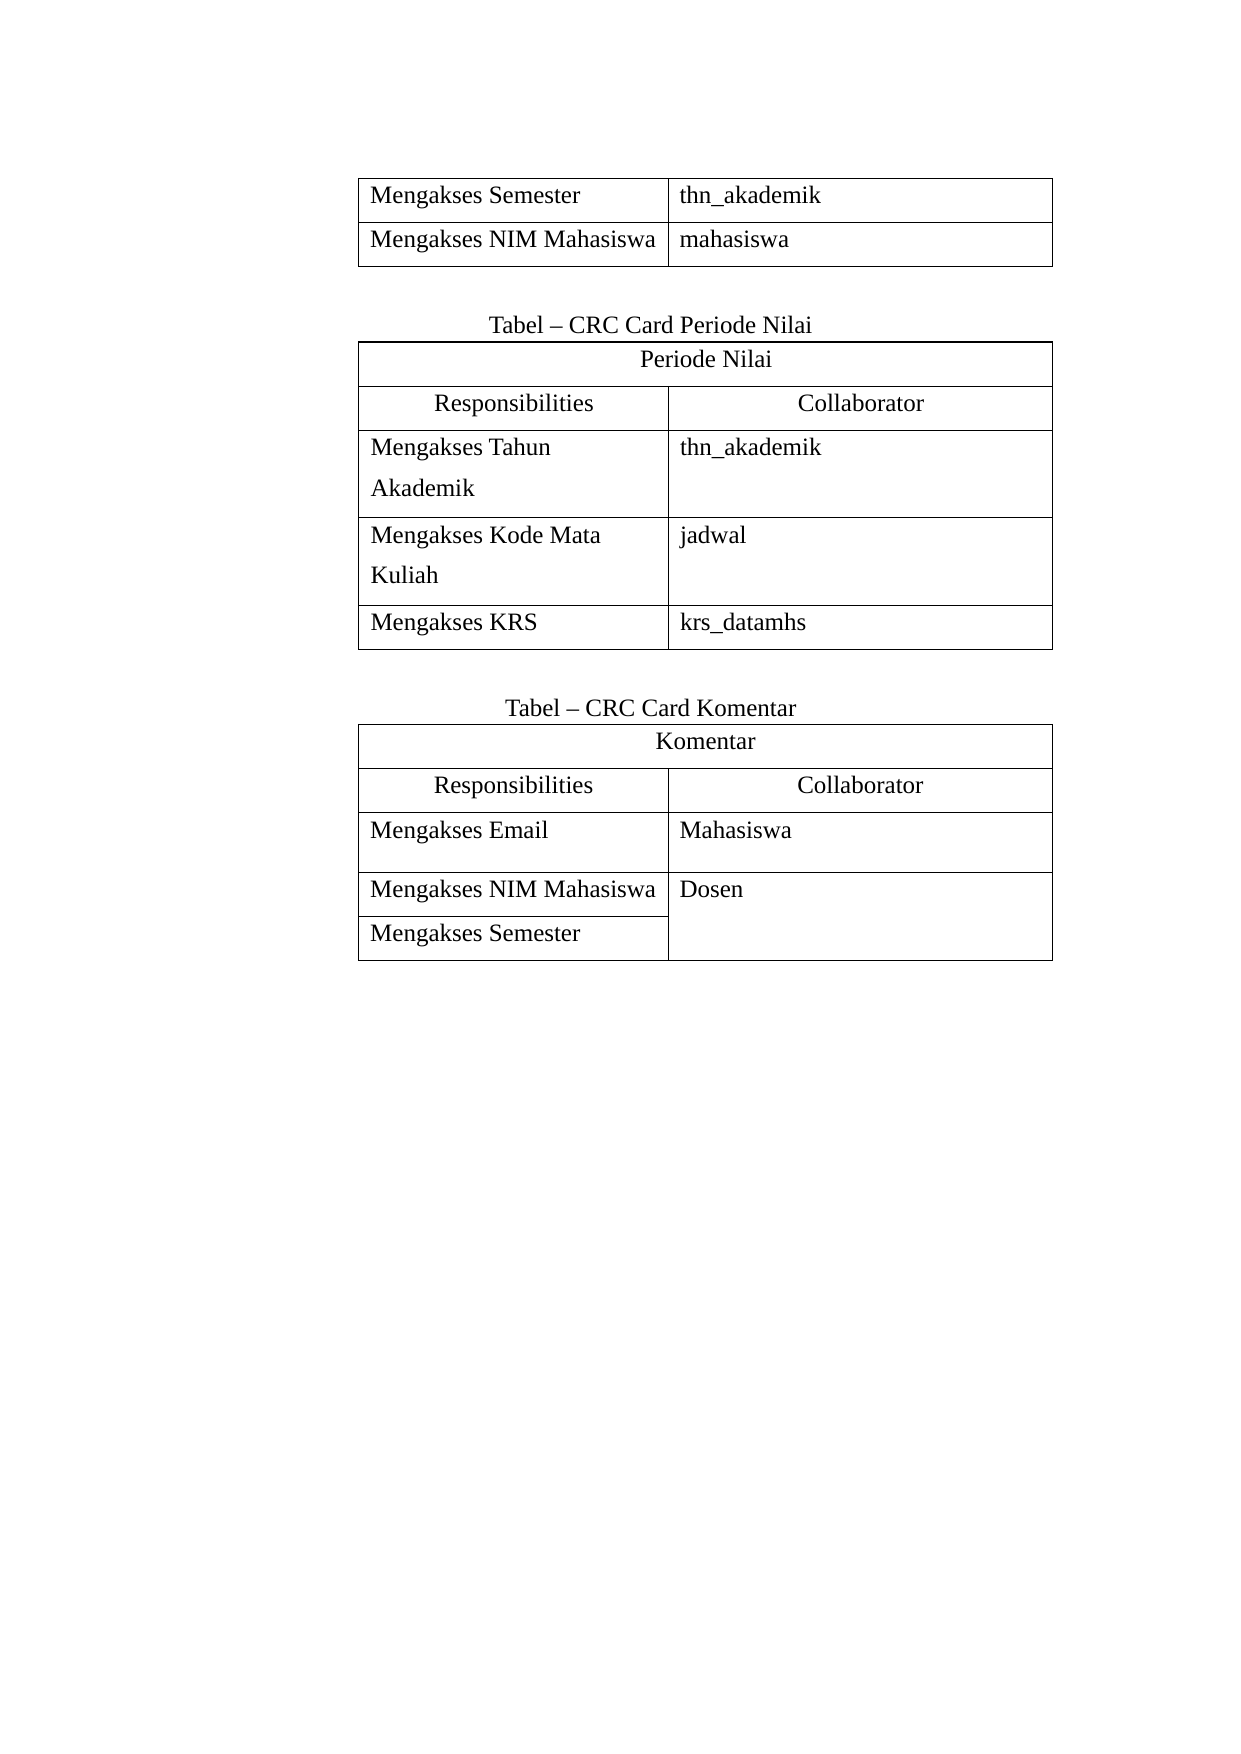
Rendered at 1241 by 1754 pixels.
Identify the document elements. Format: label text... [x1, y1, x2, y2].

table_cell jadwal [669, 518, 1052, 604]
table_cell Mengakses Tahun Akademik [359, 431, 668, 517]
table_cell krs_datamhs [669, 606, 1052, 648]
table_cell Mengakses NIM Mahasiswa [359, 873, 668, 916]
table_header riode Nilai [668, 343, 1052, 386]
table_header Pe [359, 343, 668, 386]
table_cell Dosen [669, 873, 1052, 960]
table_cell Mengakses Semester [359, 179, 668, 222]
table_cell Mengakses Kode Mata Kuliah [359, 518, 668, 604]
table_cell thn_akademik [669, 179, 1052, 222]
table_cell Mengakses Semester [359, 917, 668, 960]
table_cell Mengakses Email [359, 813, 668, 872]
table_cell Responsibilities [359, 387, 668, 430]
table_cell Mengakses KRS [359, 606, 668, 648]
table_header Komentar [359, 725, 1052, 768]
table_cell Collaborator [669, 769, 1052, 812]
text Tabel – CRC Card Periode Nilai [236, 310, 812, 339]
table_cell mahasiswa [669, 223, 1052, 266]
table_cell Responsibilities [359, 769, 668, 812]
table_cell Mahasiswa [669, 813, 1052, 872]
table_cell thn_akademik [669, 431, 1052, 517]
table_cell Mengakses NIM Mahasiswa [359, 223, 668, 266]
table_cell Collaborator [669, 387, 1052, 430]
text Tabel – CRC Card Komentar [236, 693, 796, 721]
